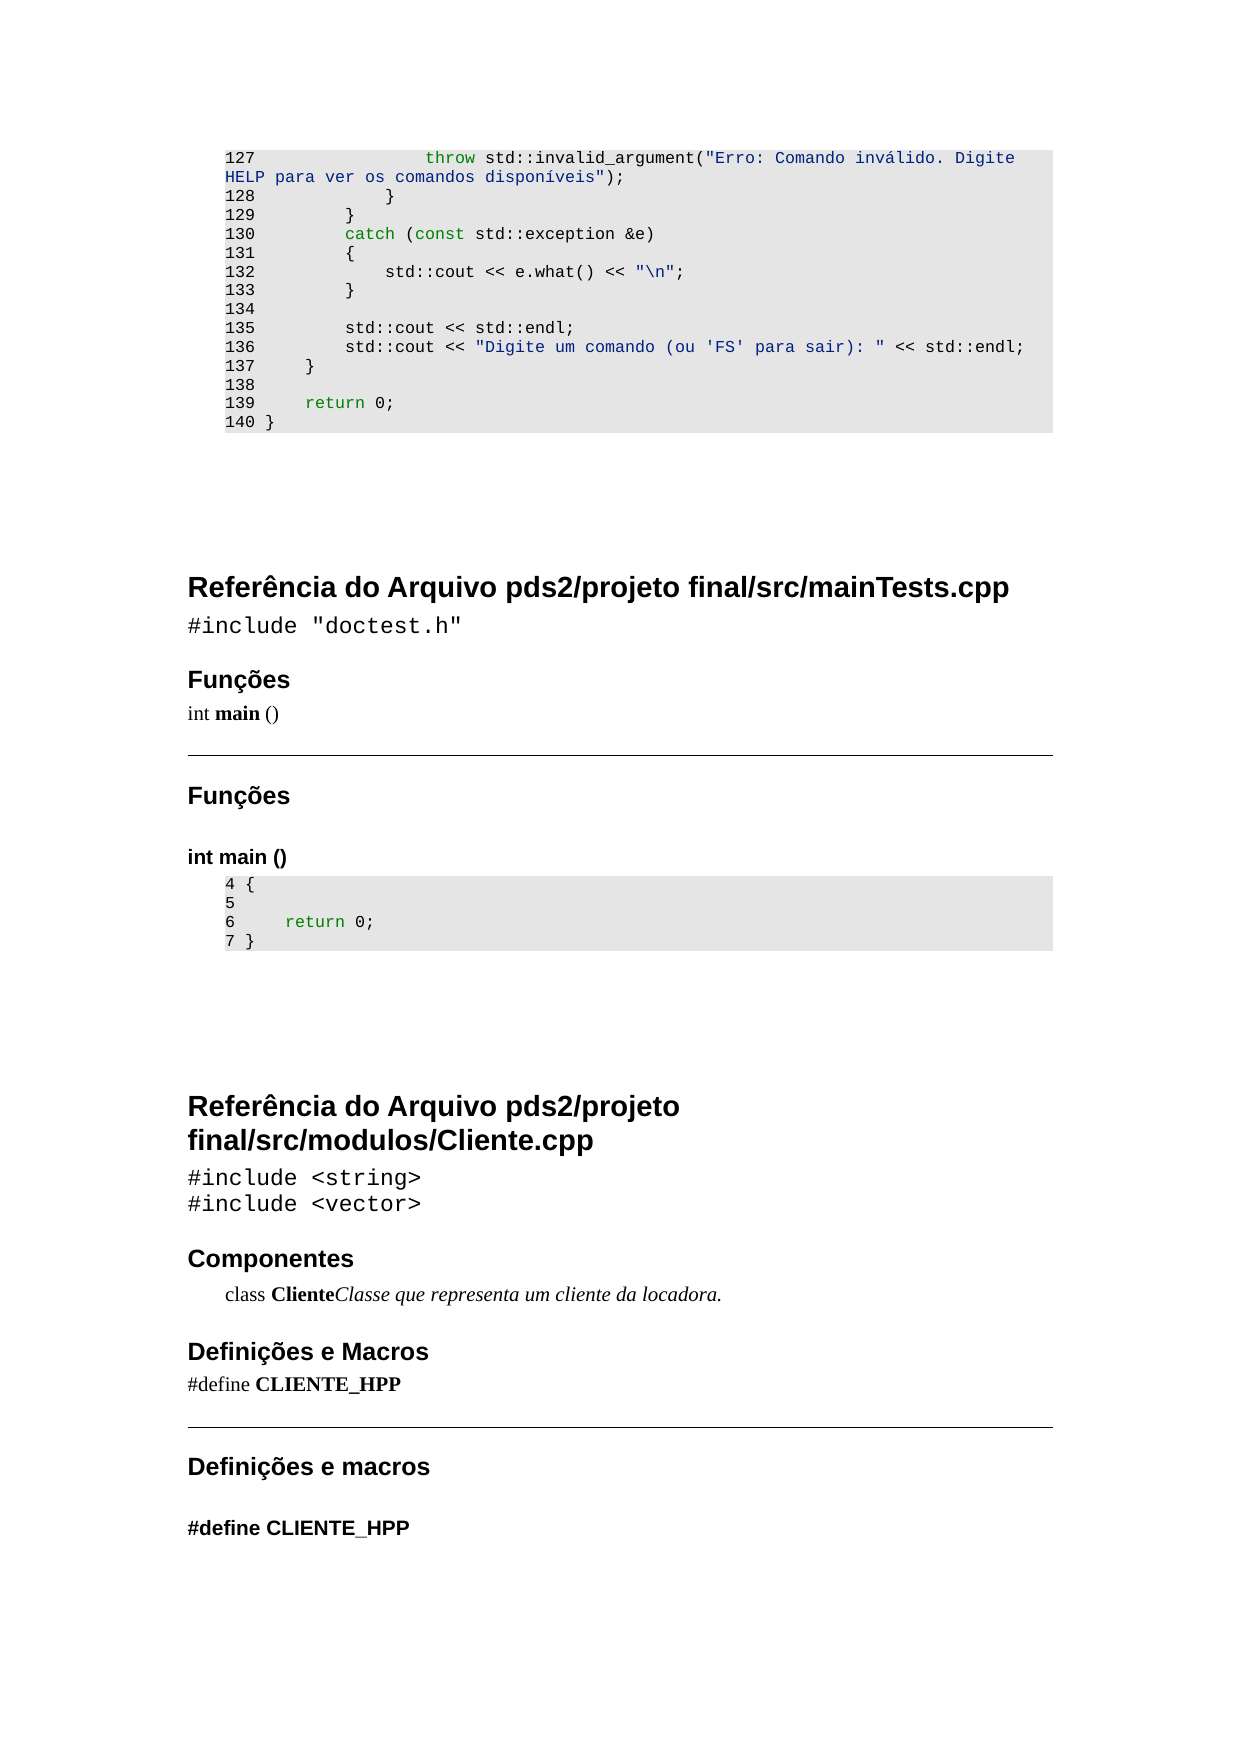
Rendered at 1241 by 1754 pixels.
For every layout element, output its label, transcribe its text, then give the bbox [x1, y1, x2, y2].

subtitle Funções [187, 666, 1053, 694]
text 129 } [225, 207, 1053, 225]
subtitle Referência do Arquivo pds2/projeto final/src/mainTests.cpp [187, 571, 1053, 604]
text 140 } [225, 414, 1053, 433]
subtitle Definições e macros [187, 1452, 1053, 1481]
subtitle #define CLIENTE_HPP [187, 1512, 1053, 1541]
text 127 throw std::invalid_argument("Erro: Comando inválido. Digite HELP para ver os comandos disponíveis"); [225, 150, 1053, 188]
text #include <string> [187, 1162, 1053, 1193]
text #include <vector> [187, 1193, 1053, 1218]
list class ClienteClasse que representa um cliente da locadora. [225, 1282, 1053, 1306]
text 128 } [225, 188, 1053, 207]
text 138 [225, 376, 1053, 395]
text 4 { [225, 876, 1053, 895]
text 131 { [225, 244, 1053, 263]
list #define CLIENTE_HPP [187, 1372, 1053, 1396]
subtitle Componentes [187, 1243, 1053, 1272]
text 5 [225, 895, 1053, 914]
text 130 catch (const std::exception &e) [225, 225, 1053, 244]
text 136 std::cout << "Digite um comando (ou 'FS' para sair): " << std::endl; [225, 338, 1053, 357]
list int main () [187, 701, 1053, 724]
text 139 return 0; [225, 395, 1053, 414]
text #include "doctest.h" [187, 610, 1053, 641]
subtitle int main () [187, 841, 1053, 870]
text 132 std::cout << e.what() << "\n"; [225, 263, 1053, 282]
text 133 } [225, 282, 1053, 301]
text 137 } [225, 357, 1053, 376]
subtitle Definições e Macros [187, 1337, 1053, 1366]
text 134 [225, 301, 1053, 320]
subtitle Referência do Arquivo pds2/projeto final/src/modulos/Cliente.cpp [187, 1089, 1053, 1156]
subtitle Funções [187, 781, 1053, 810]
text 7 } [225, 932, 1053, 951]
text 6 return 0; [225, 914, 1053, 932]
text 135 std::cout << std::endl; [225, 320, 1053, 338]
